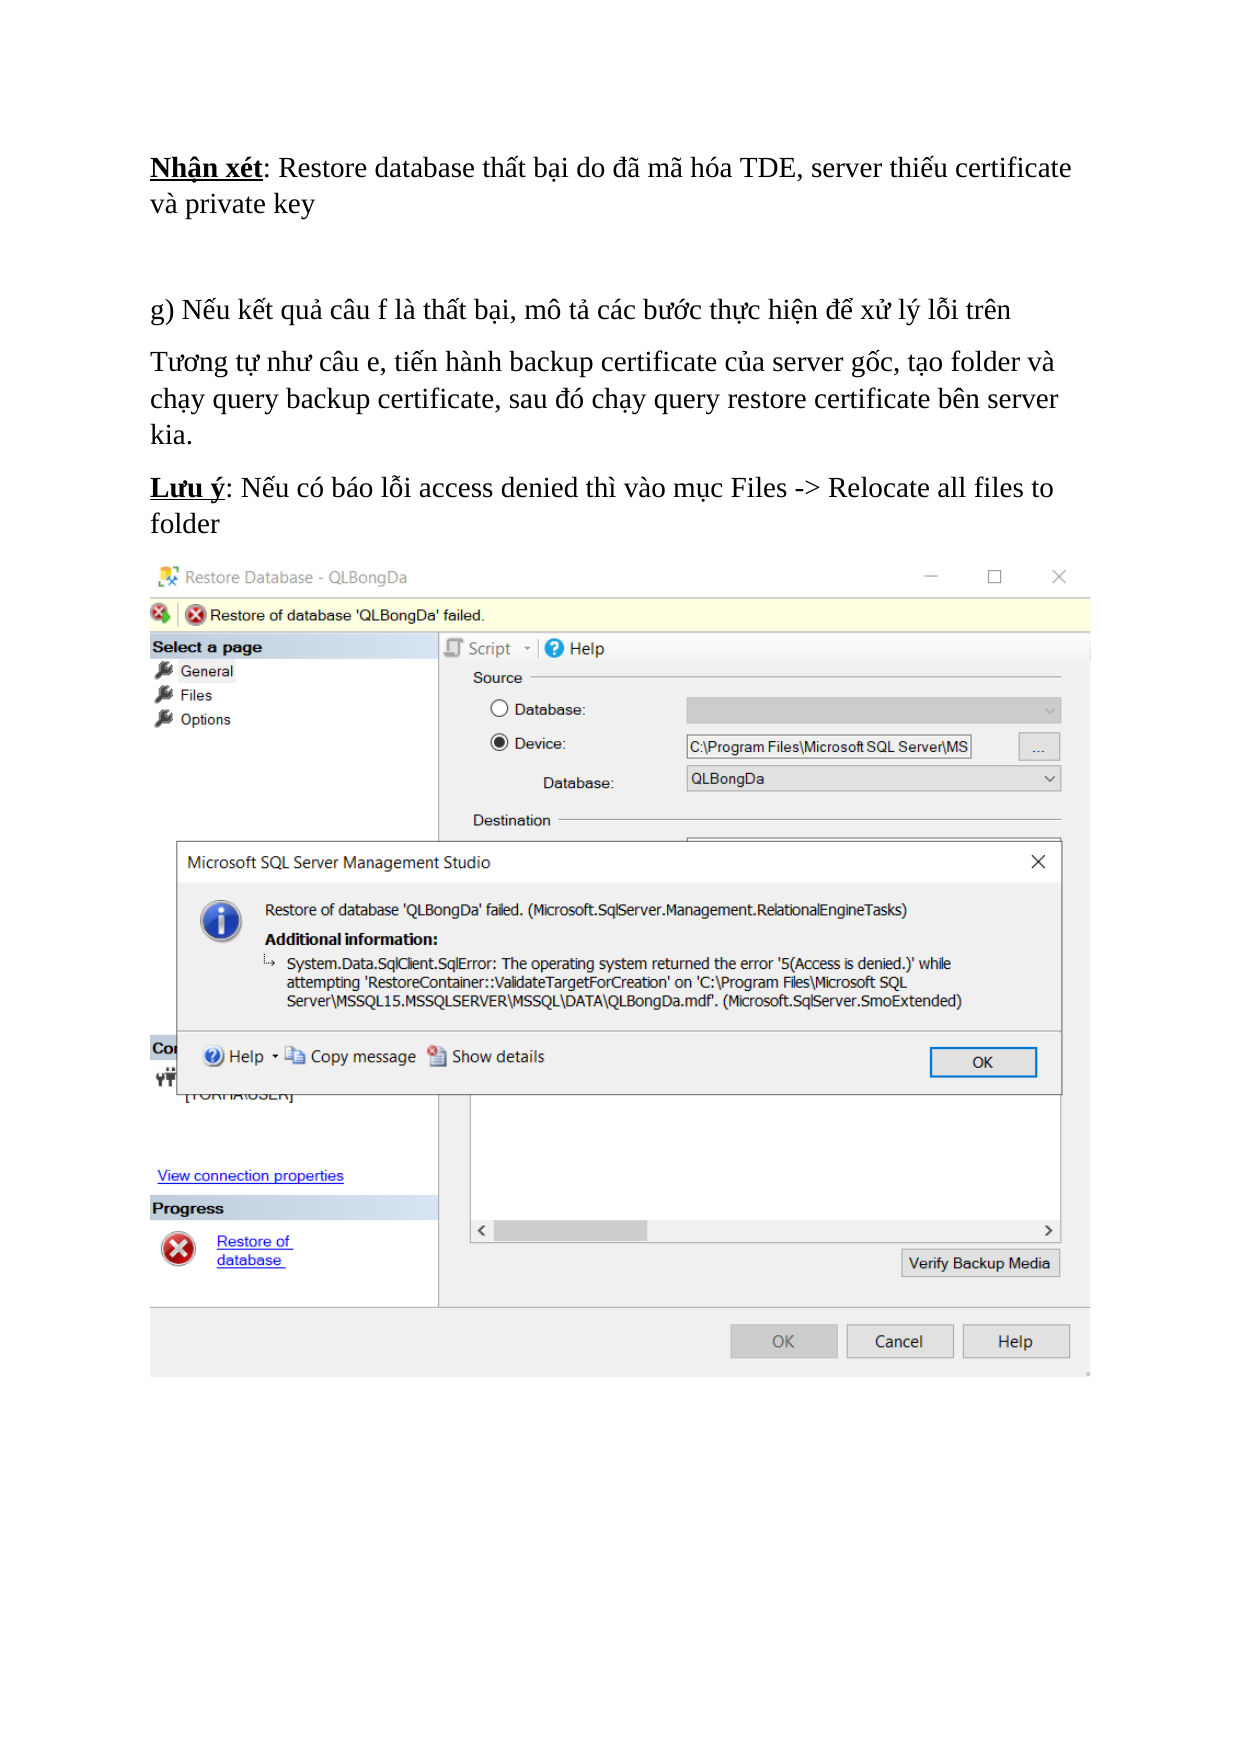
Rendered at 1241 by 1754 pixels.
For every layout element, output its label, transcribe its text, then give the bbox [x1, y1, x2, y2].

text Tương tự như câu e, tiến hành backup certificate của server gốc, tạo folder và chạy query backup certificate, sau đó chạy query restore certificate bên server kia. [150, 344, 1090, 450]
picture [150, 558, 1091, 1377]
text Nhận xét: Restore database thất bại do đã mã hóa TDE, server thiếu certificate và private key [150, 150, 1090, 220]
text Lưu ý: Nếu có báo lỗi access denied thì vào mục Files -> Relocate all files to folder [150, 470, 1090, 539]
text g) Nếu kết quả câu f là thất bại, mô tả các bước thực hiện để xử lý lỗi trên [150, 292, 1090, 325]
